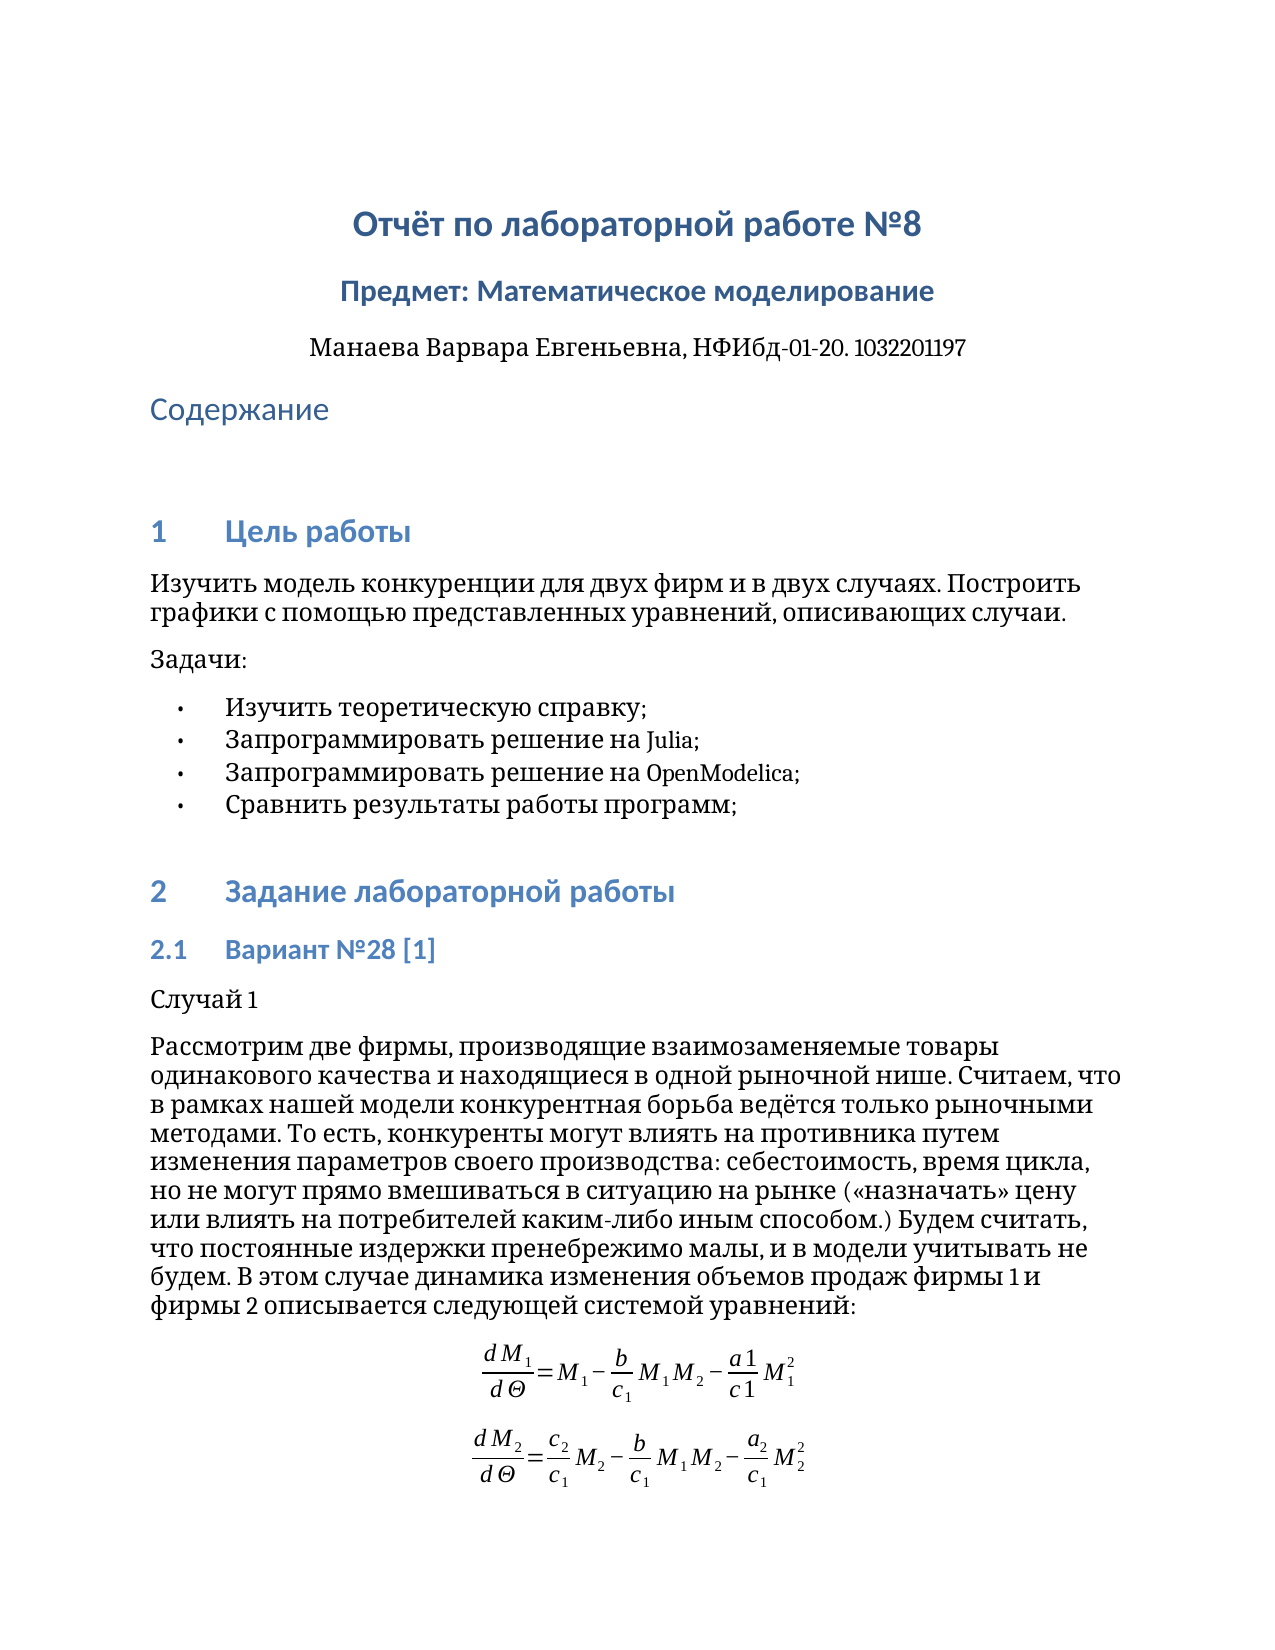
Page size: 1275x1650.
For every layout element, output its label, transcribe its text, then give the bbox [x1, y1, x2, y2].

list Запрограммировать решение на OpenModelica; [175, 759, 1125, 787]
list Сравнить результаты работы программ; [175, 791, 1125, 820]
text Изучить модель конкуренции для двух фирм и в двух случаях. Построить графики с помощью представленных уравнений, описивающих случаи. [150, 570, 1125, 627]
list Запрограммировать решение на Julia; [175, 726, 1125, 755]
text Задачи: [150, 646, 1125, 675]
subtitle Предмет: Математическое моделирование [150, 271, 1125, 309]
list Изучить теоретическую справку; [175, 694, 1125, 722]
subtitle 2.1 Вариант №28 [1] [150, 931, 1125, 967]
title Отчёт по лабораторной работе №8 [150, 200, 1125, 246]
text Манаева Варвара Евгеньевна, НФИбд-01-20. 1032201197 [150, 334, 1125, 363]
text Случай 1 [150, 986, 1125, 1014]
text Рассмотрим две фирмы, производящие взаимозаменяемые товары одинакового качества и находящиеся в одной рыночной нише. Считаем, что в рамках нашей модели конкурентная борьба ведётся только рыночными методами. То есть, конкуренты могут влиять на противника путем изменения параметров своего производства: себестоимость, время цикла, но не могут прямо вмешиваться в ситуацию на рынке («назначать» цену или влиять на потребителей каким-либо иным способом.) Будем считать, что постоянные издержки пренебрежимо малы, и в модели учитывать не будем. В этом случае динамика изменения объемов продаж фирмы 1 и фирмы 2 описывается следующей системой уравнений: [150, 1033, 1125, 1321]
subtitle 2 Задание лабораторной работы [150, 870, 1125, 911]
subtitle 1 Цель работы [150, 510, 1125, 551]
